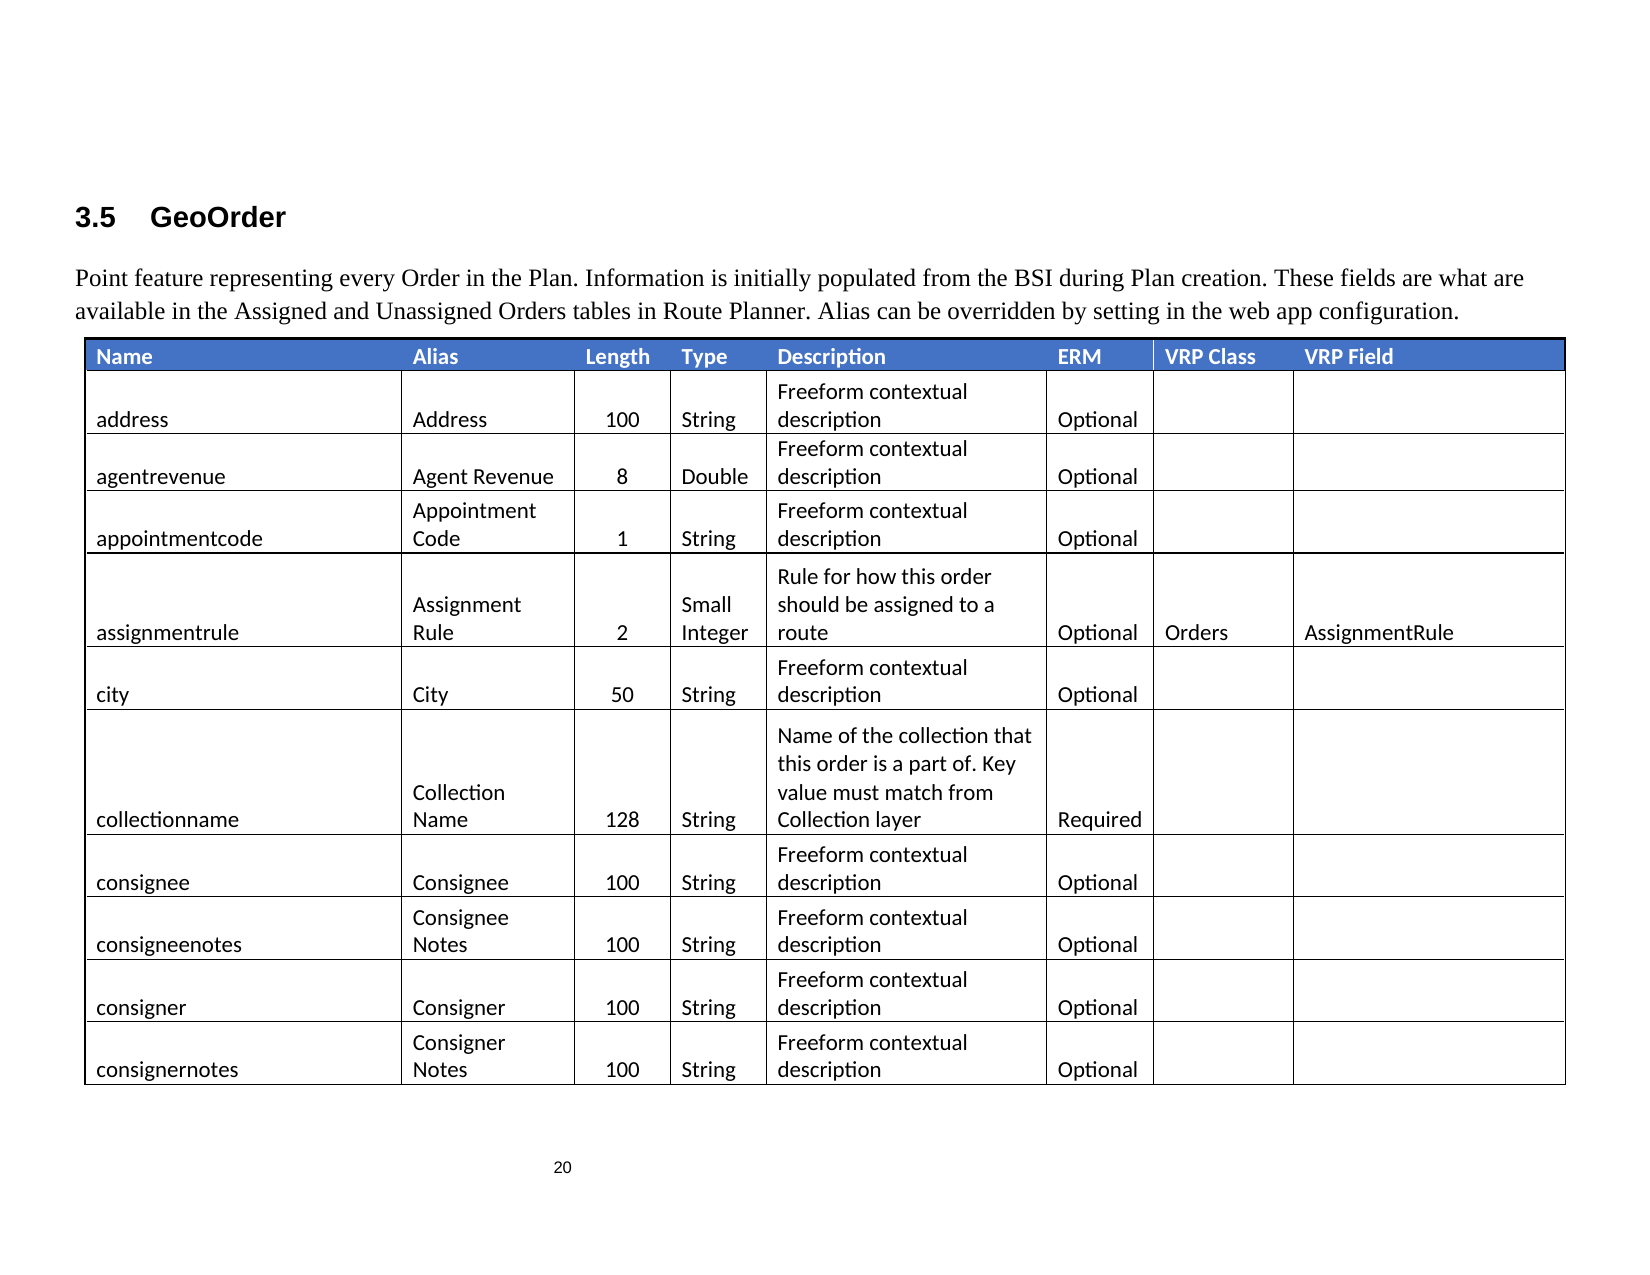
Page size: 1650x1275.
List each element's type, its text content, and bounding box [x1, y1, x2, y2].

table_cell assignmentrule [86, 553, 401, 646]
table_cell 8 [575, 434, 670, 490]
table_cell Name of the collection that this order is a part of. Key value must match from Collection layer [767, 710, 1046, 834]
table_cell [1154, 897, 1293, 959]
table_header Name [86, 340, 401, 370]
table_header Type [670, 340, 766, 370]
table_cell [1294, 371, 1565, 433]
table_cell [1154, 434, 1293, 490]
table_cell [1154, 491, 1293, 552]
table_cell Address [402, 371, 574, 433]
table_cell City [402, 647, 574, 709]
table_cell String [671, 710, 766, 834]
table_cell String [671, 835, 766, 896]
table_cell Agent Revenue [402, 434, 574, 490]
table_cell consigneenotes [86, 897, 401, 959]
table_cell Assignment Rule [402, 554, 574, 646]
table_cell Consigner Notes [402, 1022, 574, 1084]
table_cell String [671, 647, 766, 709]
table_cell address [86, 371, 401, 433]
table_cell Freeform contextual description [767, 491, 1046, 552]
table_cell consigner [86, 960, 401, 1021]
table_cell [1154, 1022, 1293, 1084]
table_cell [1294, 709, 1565, 834]
table_cell Freeform contextual description [767, 647, 1046, 709]
table_cell Optional [1047, 371, 1153, 433]
table_cell Optional [1047, 1022, 1153, 1084]
table_cell Consigner [402, 960, 574, 1021]
table_cell Optional [1047, 554, 1153, 646]
table_cell [1154, 835, 1293, 896]
table_cell 100 [575, 960, 670, 1021]
table_cell [1154, 960, 1293, 1021]
table_cell Optional [1047, 960, 1153, 1021]
table_cell [1154, 647, 1293, 709]
table_header VRP Class [1154, 340, 1293, 370]
table_cell Optional [1047, 434, 1153, 490]
table_cell Freeform contextual description [767, 434, 1046, 490]
table_cell Optional [1047, 491, 1153, 552]
table_cell AssignmentRule [1294, 552, 1565, 646]
table_cell Required [1047, 710, 1153, 834]
table_cell 1 [575, 491, 670, 552]
table_cell 100 [575, 371, 670, 433]
table_cell city [86, 647, 401, 709]
table_cell agentrevenue [86, 434, 401, 490]
table_cell Orders [1154, 554, 1293, 646]
table_cell 100 [575, 1022, 670, 1084]
table_cell [1154, 710, 1293, 834]
subtitle GeoOrder [75, 200, 1575, 234]
table_cell String [671, 1022, 766, 1084]
table_cell 100 [575, 835, 670, 896]
table_cell 2 [575, 554, 670, 646]
table_cell Freeform contextual description [767, 897, 1046, 959]
table_cell consignernotes [86, 1022, 401, 1084]
table_cell consignee [86, 835, 401, 896]
table_cell String [671, 491, 766, 552]
table_cell Consignee [402, 835, 574, 896]
table_cell [1294, 433, 1565, 490]
table_cell Optional [1047, 647, 1153, 709]
table_cell 128 [575, 710, 670, 834]
table_cell [1294, 896, 1565, 959]
table_cell collectionname [86, 710, 401, 834]
table_cell Consignee Notes [402, 897, 574, 959]
table_cell Collection Name [402, 710, 574, 834]
table_header Length [574, 340, 670, 370]
table_cell Freeform contextual description [767, 960, 1046, 1021]
table_cell Freeform contextual description [767, 1022, 1046, 1084]
table_cell Freeform contextual description [767, 835, 1046, 896]
table_cell appointmentcode [86, 491, 401, 552]
table_cell 50 [575, 647, 670, 709]
table_header ERM [1046, 340, 1153, 370]
table_cell String [671, 371, 766, 433]
table_header VRP Field [1293, 340, 1564, 370]
table_cell String [671, 897, 766, 959]
table_header Description [766, 340, 1046, 370]
table_cell [1294, 646, 1565, 709]
table_cell [1294, 490, 1565, 552]
table_cell String [671, 960, 766, 1021]
table_cell [1294, 959, 1565, 1021]
text Point feature representing every Order in the Plan. Information is initially populated from the BSI during Plan creation. These fields are what are available in the Assigned and Unassigned Orders tables in Route Planner. Alias can be overridden by setting in the web app configuration. [75, 263, 1575, 325]
table_cell [1154, 371, 1293, 433]
table_cell Rule for how this order should be assigned to a route [767, 554, 1046, 646]
table_cell Small Integer [671, 554, 766, 646]
table_header Alias [401, 340, 574, 370]
table_cell [1294, 834, 1565, 896]
table_cell 100 [575, 897, 670, 959]
table_cell Optional [1047, 835, 1153, 896]
table_cell [1294, 1021, 1565, 1084]
table_cell Optional [1047, 897, 1153, 959]
table_cell Freeform contextual description [767, 371, 1046, 433]
table_cell Appointment Code [402, 491, 574, 552]
table_cell Double [671, 434, 766, 490]
